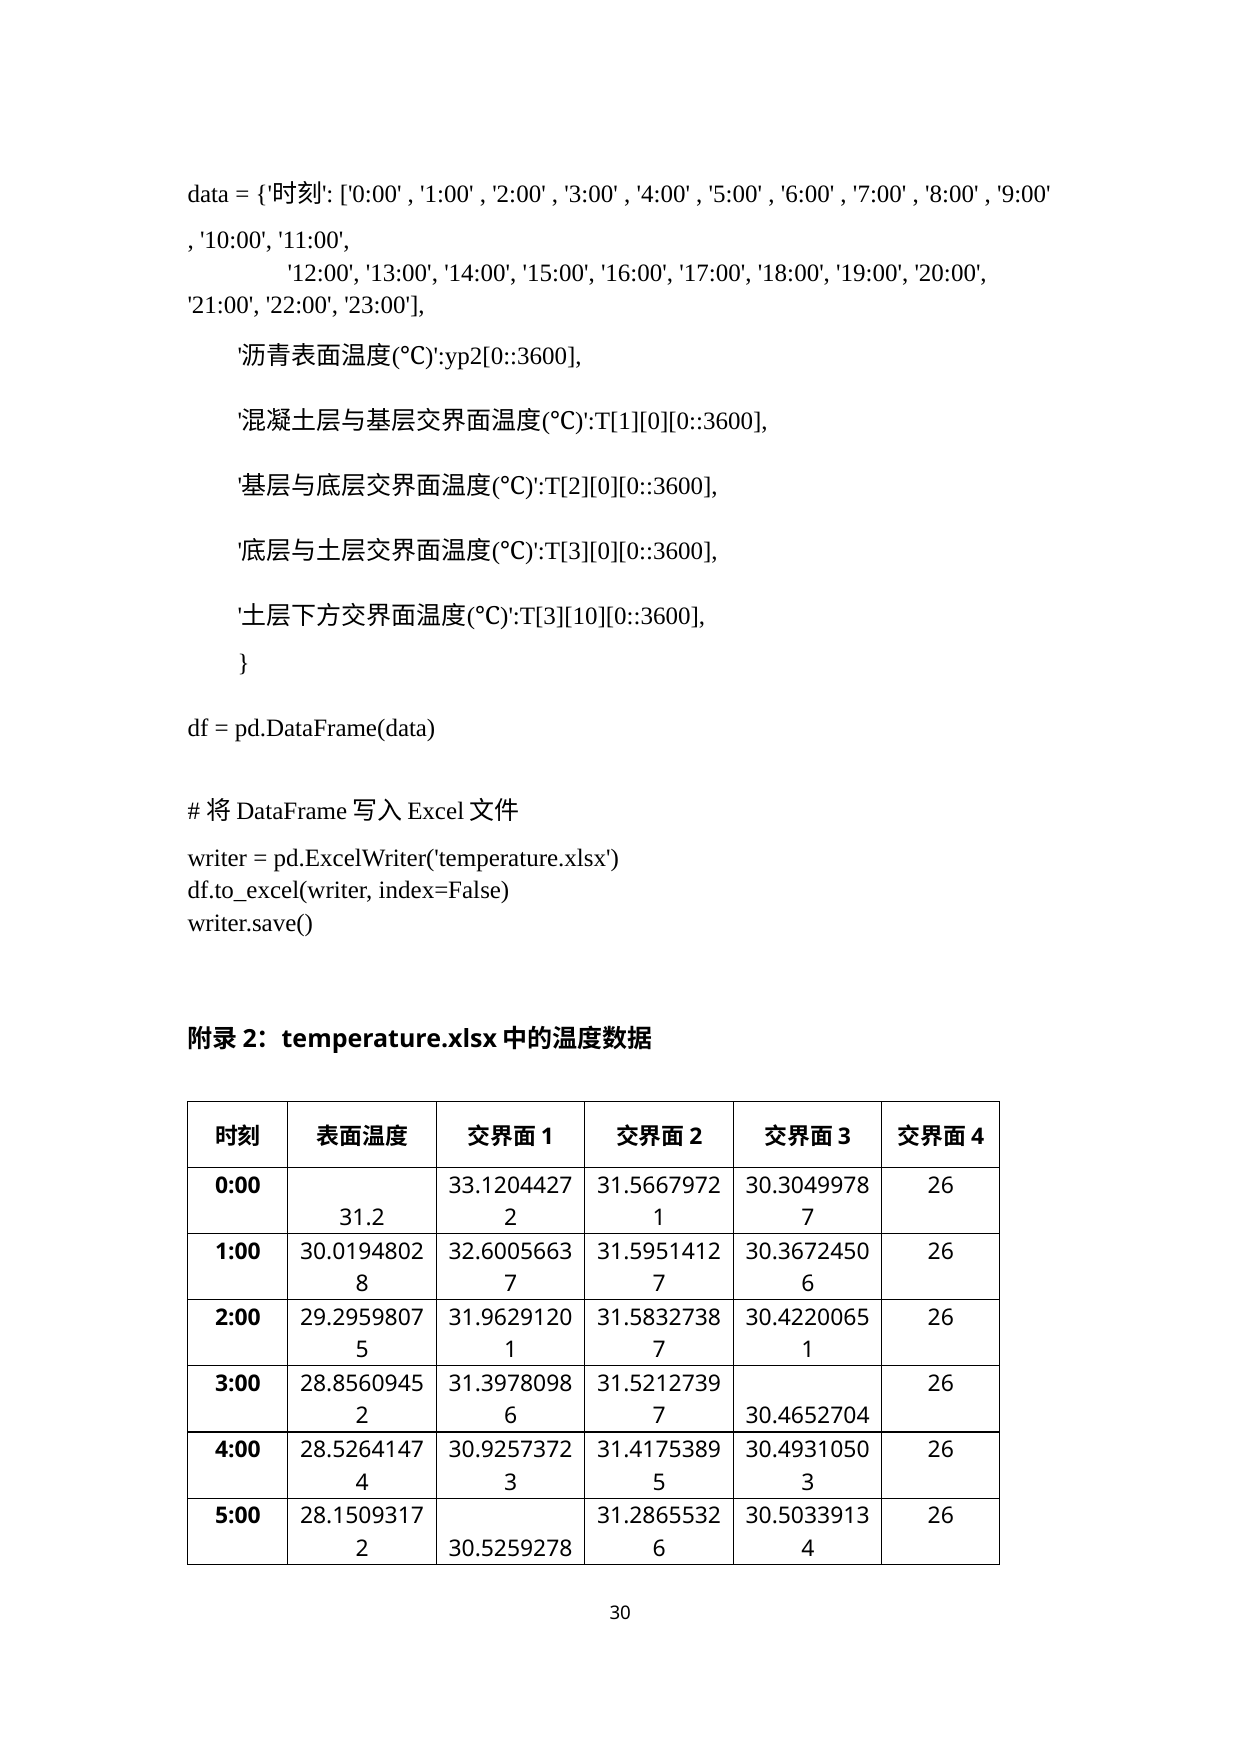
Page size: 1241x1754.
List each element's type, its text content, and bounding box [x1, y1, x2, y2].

table_cell 28.15093172 [288, 1499, 436, 1563]
table_cell 29.29598075 [288, 1300, 436, 1365]
text '沥青表面温度(℃)':yp2[0::3600], [187, 321, 1053, 386]
table_cell 31.41753895 [585, 1433, 733, 1497]
table_cell 31.2 [288, 1168, 436, 1233]
table_cell 26 [882, 1234, 999, 1299]
table_cell 30.49310503 [734, 1433, 881, 1497]
table_cell 31.96291201 [437, 1300, 584, 1365]
table_cell 30.92573723 [437, 1433, 584, 1497]
text writer.save() [187, 906, 1053, 939]
text writer = pd.ExcelWriter('temperature.xlsx') [187, 841, 1053, 874]
text '12:00', '13:00', '14:00', '15:00', '16:00', '17:00', '18:00', '19:00', '20:00', '21:00', '22:00', '23:00'], [187, 256, 1053, 321]
table_header 表面温度 [288, 1102, 436, 1167]
table_cell 31.39780986 [437, 1366, 584, 1431]
table_cell 30.5259278 [437, 1499, 584, 1563]
table_cell 26 [882, 1366, 999, 1431]
table_cell 26 [882, 1168, 999, 1233]
text # 将DataFrame写入Excel文件 [187, 776, 1053, 841]
text '土层下方交界面温度(℃)':T[3][10][0::3600], [187, 581, 1053, 646]
table_cell 31.59514127 [585, 1234, 733, 1299]
table_cell 26 [882, 1499, 999, 1563]
text '基层与底层交界面温度(℃)':T[2][0][0::3600], [187, 451, 1053, 516]
table_cell 26 [882, 1433, 999, 1497]
table_cell 30.42200651 [734, 1300, 881, 1365]
table_cell 31.28655326 [585, 1499, 733, 1563]
table_cell 32.60056637 [437, 1234, 584, 1299]
text data = {'时刻': ['0:00' , '1:00' , '2:00' , '3:00' , '4:00' , '5:00' , '6:00' , '7:00' , '8:00' , '9:00' , '10:00', '11:00', [187, 159, 1053, 256]
table_cell 30.36724506 [734, 1234, 881, 1299]
table_header 交界面3 [734, 1102, 881, 1167]
table_cell 28.52641474 [288, 1433, 436, 1497]
table_cell 26 [882, 1300, 999, 1365]
table_cell 30.4652704 [734, 1366, 881, 1431]
table_cell 2:00 [188, 1300, 287, 1365]
table_header 时刻 [188, 1102, 287, 1167]
table_header 交界面2 [585, 1102, 733, 1167]
table_cell 0:00 [188, 1168, 287, 1233]
table_header 交界面4 [882, 1102, 999, 1167]
table_cell 31.56679721 [585, 1168, 733, 1233]
table_header 交界面1 [437, 1102, 584, 1167]
table_cell 33.12044272 [437, 1168, 584, 1233]
table_cell 3:00 [188, 1366, 287, 1431]
table_cell 30.50339134 [734, 1499, 881, 1563]
table_cell 28.85609452 [288, 1366, 436, 1431]
table_cell 31.52127397 [585, 1366, 733, 1431]
text 附录2：temperature.xlsx中的温度数据 [187, 1004, 1053, 1069]
table_cell 1:00 [188, 1234, 287, 1299]
table_cell 30.30499787 [734, 1168, 881, 1233]
text '混凝土层与基层交界面温度(℃)':T[1][0][0::3600], [187, 386, 1053, 451]
text } [187, 646, 1053, 679]
text '底层与土层交界面温度(℃)':T[3][0][0::3600], [187, 516, 1053, 581]
table_cell 4:00 [188, 1433, 287, 1497]
table_cell 30.01948028 [288, 1234, 436, 1299]
text df.to_excel(writer, index=False) [187, 874, 1053, 906]
table_cell 5:00 [188, 1499, 287, 1563]
text df = pd.DataFrame(data) [187, 711, 1053, 744]
table_cell 31.58327387 [585, 1300, 733, 1365]
